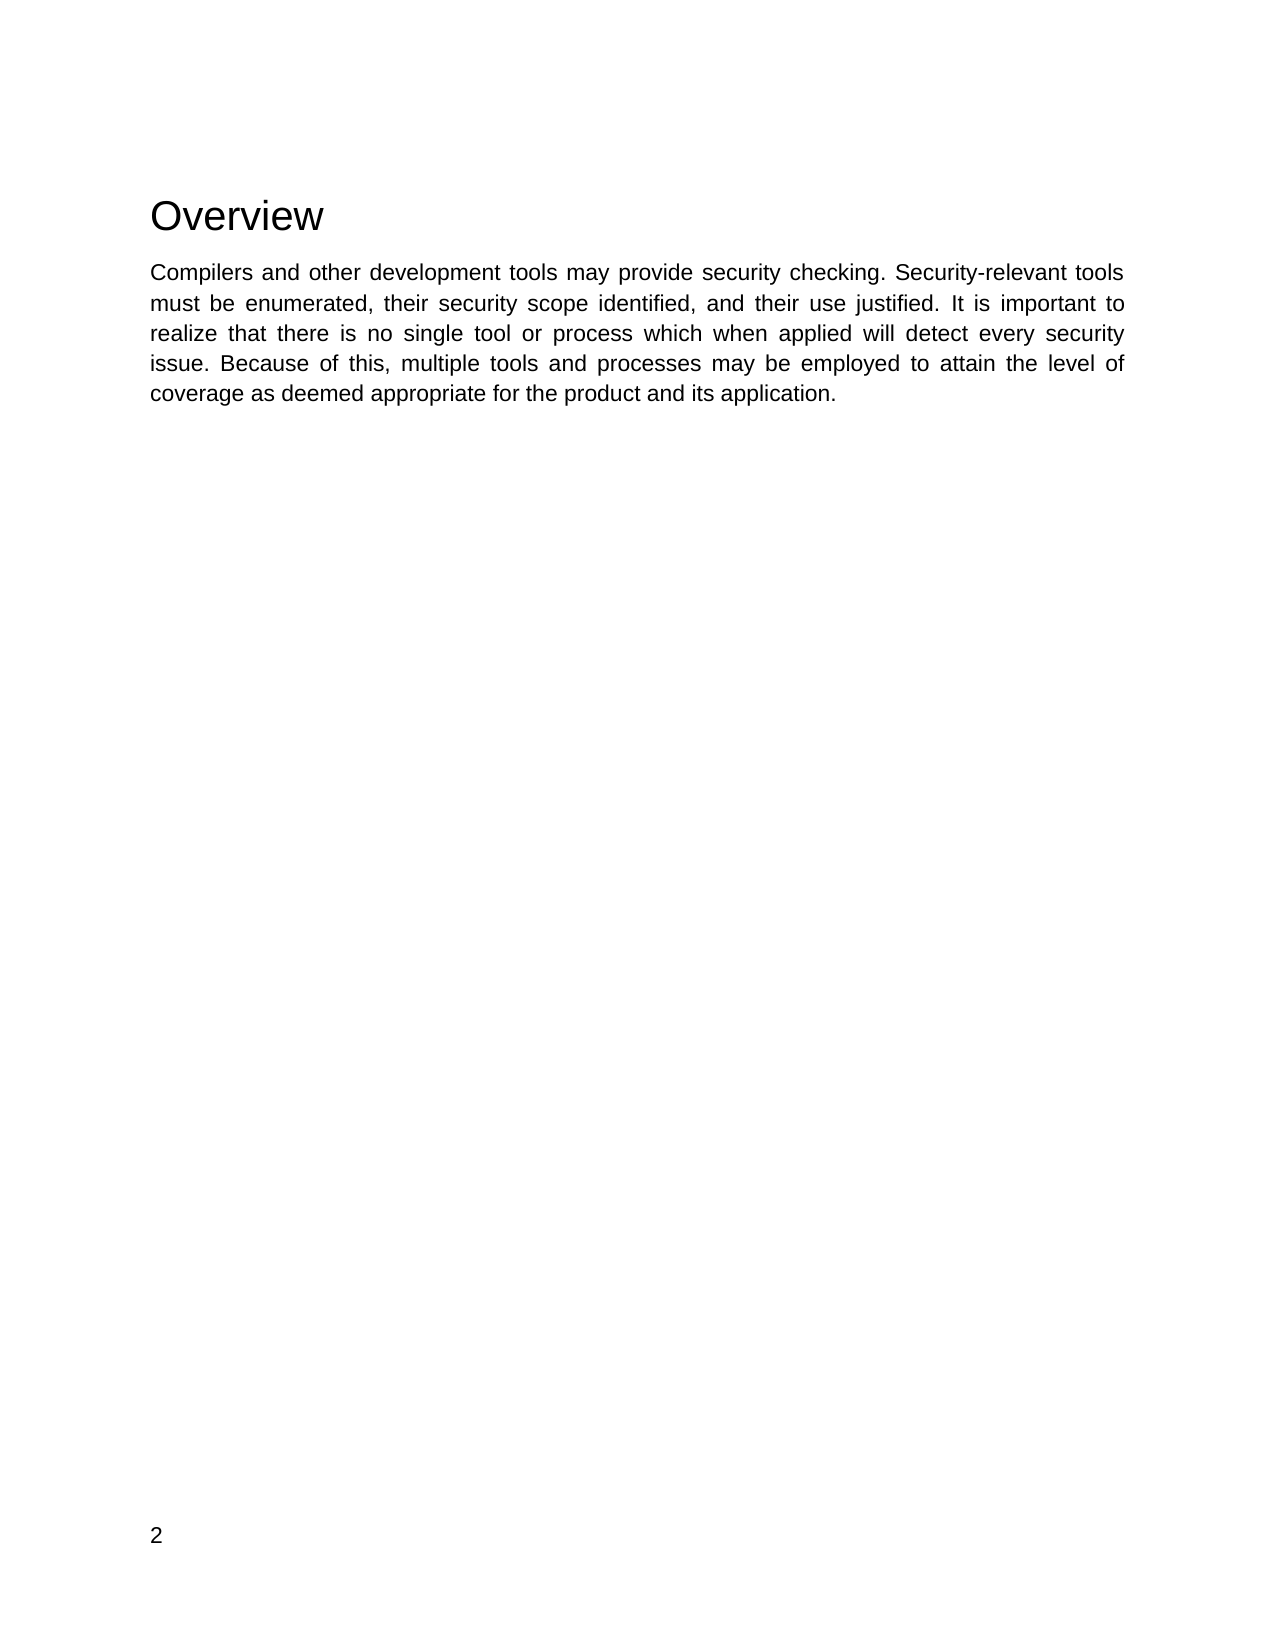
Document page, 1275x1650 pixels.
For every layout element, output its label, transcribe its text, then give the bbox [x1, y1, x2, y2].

text Compilers and other development tools may provide security checking. Security-relevant tools must be enumerated, their security scope identified, and their use justified. It is important to realize that there is no single tool or process which when applied will detect every security issue. Because of this, multiple tools and processes may be employed to attain the level of coverage as deemed appropriate for the product and its application. [150, 259, 1125, 406]
subtitle Overview [150, 192, 1125, 239]
